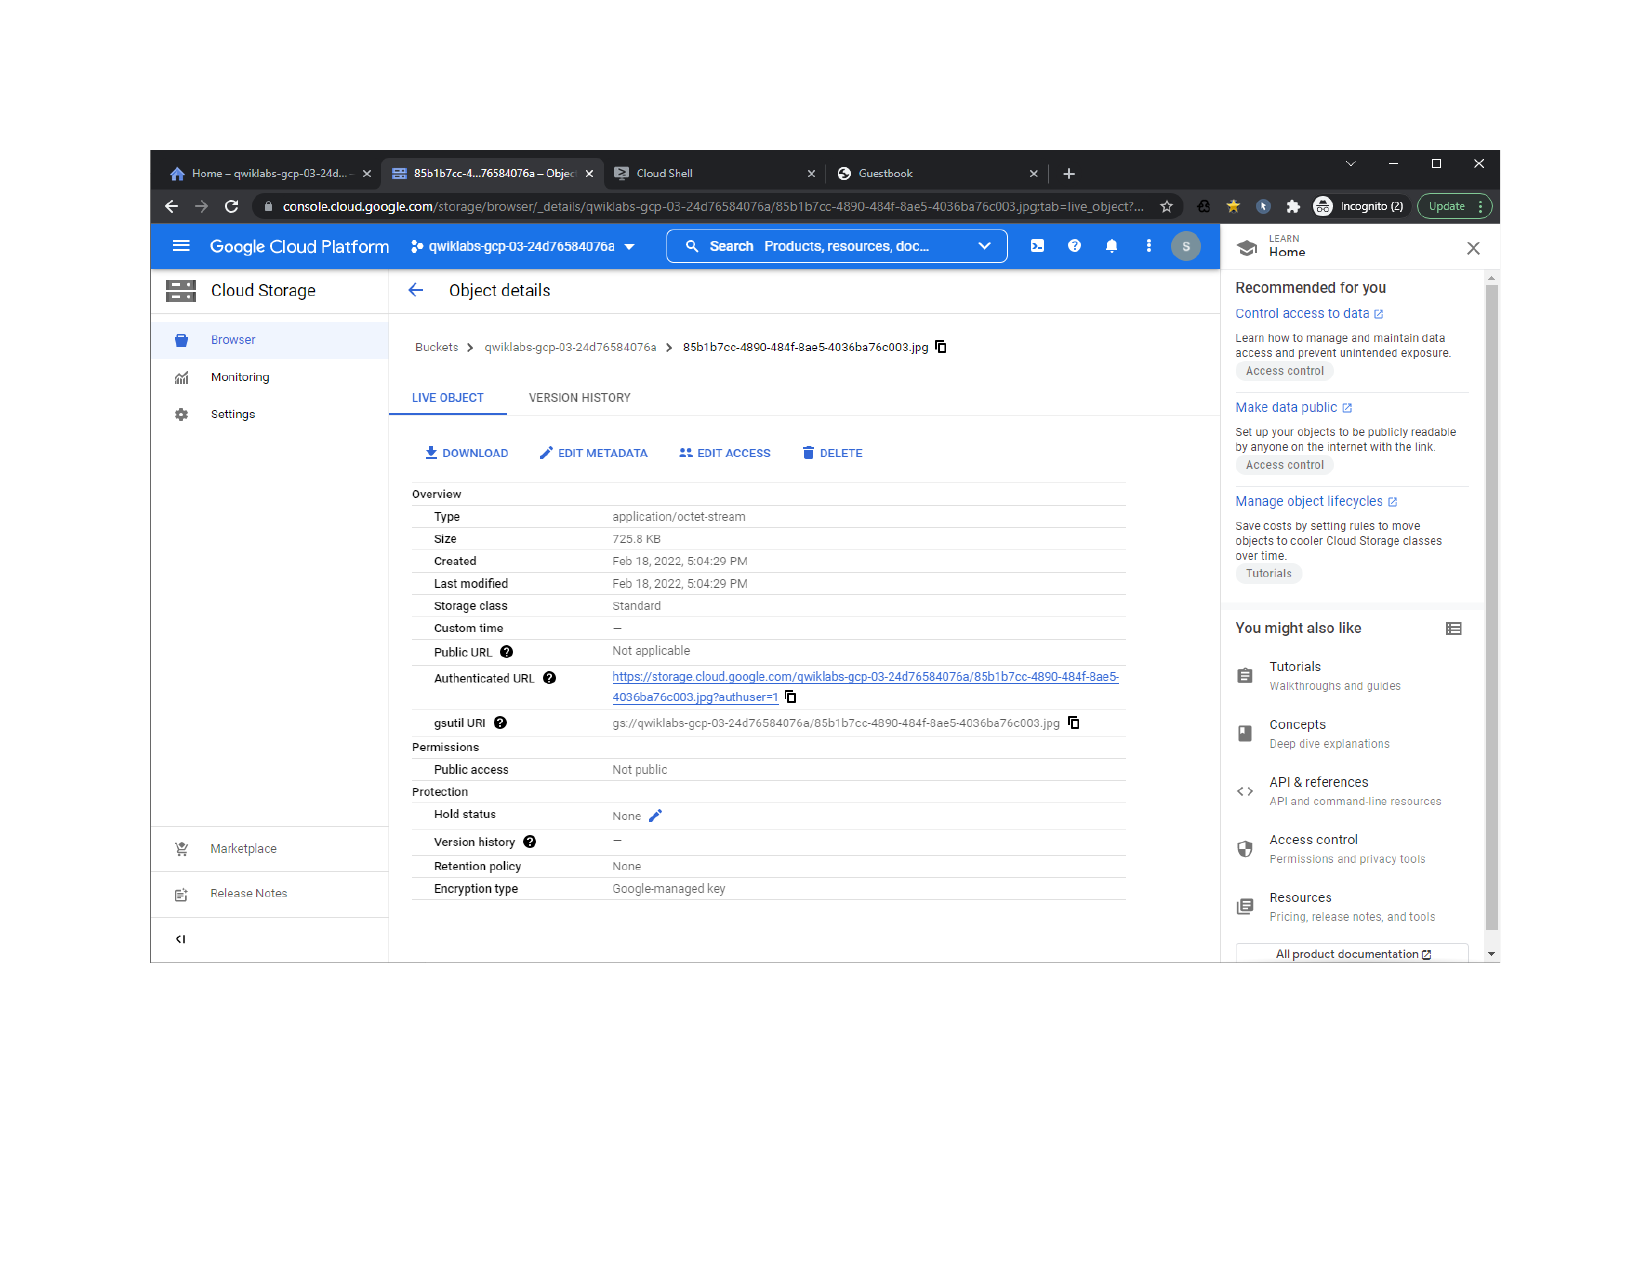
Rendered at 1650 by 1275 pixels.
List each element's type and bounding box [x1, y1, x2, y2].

picture [150, 150, 1500, 963]
